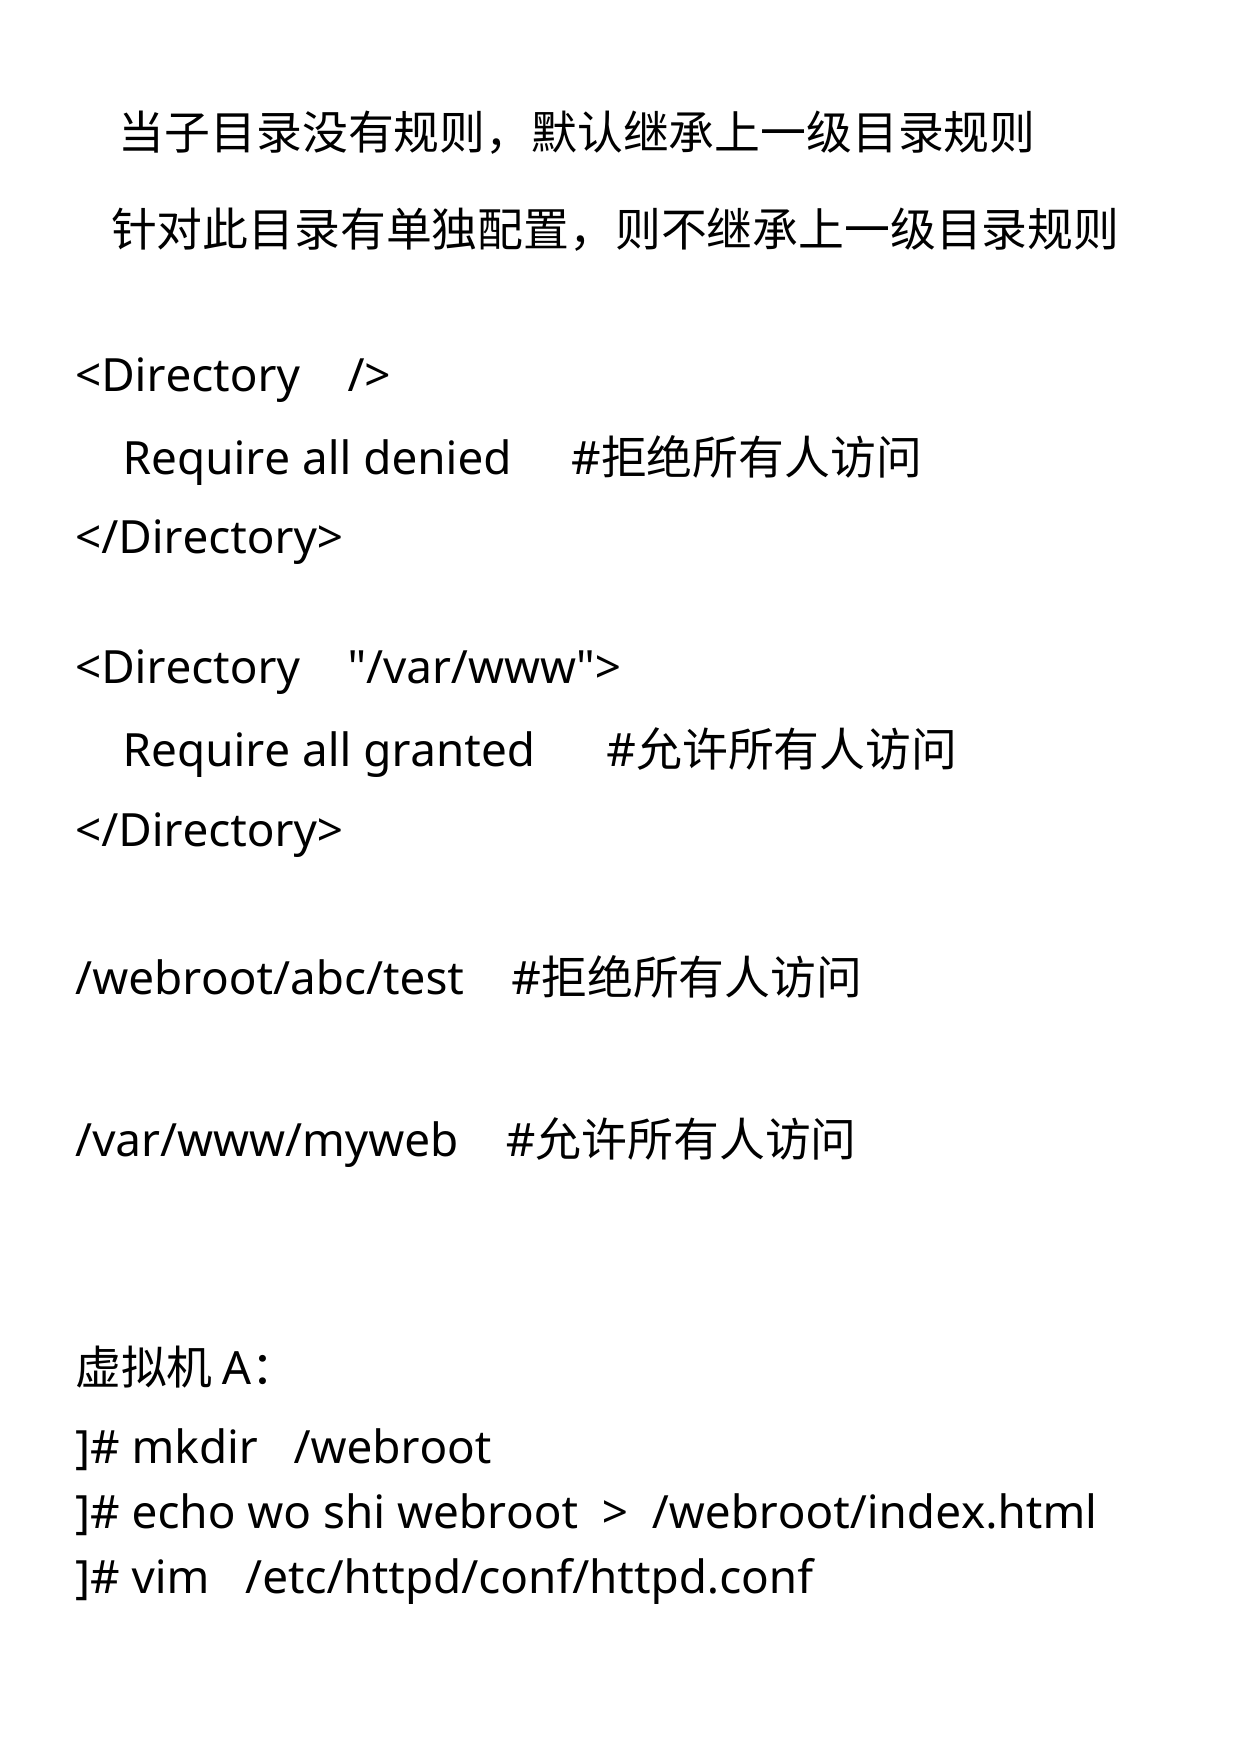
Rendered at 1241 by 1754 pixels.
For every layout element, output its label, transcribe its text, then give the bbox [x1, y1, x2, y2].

text 虚拟机A： [75, 1316, 1165, 1413]
text Require all denied #拒绝所有人访问 [75, 406, 1165, 503]
text 当子目录没有规则，默认继承上一级目录规则 [119, 81, 1165, 178]
text /var/www/myweb #允许所有人访问 [75, 1088, 1165, 1186]
text ]# echo wo shi webroot > /webroot/index.html [75, 1478, 1165, 1543]
text /webroot/abc/test #拒绝所有人访问 [75, 926, 1165, 1023]
text 针对此目录有单独配置，则不继承上一级目录规则 [75, 178, 1165, 276]
text </Directory> [75, 796, 1165, 861]
text <Directory /> [75, 341, 1165, 406]
text Require all granted #允许所有人访问 [75, 698, 1165, 796]
text </Directory> [75, 503, 1165, 568]
text ]# vim /etc/httpd/conf/httpd.conf [75, 1543, 1165, 1608]
text ]# mkdir /webroot [75, 1413, 1165, 1478]
text <Directory "/var/www"> [75, 633, 1165, 698]
